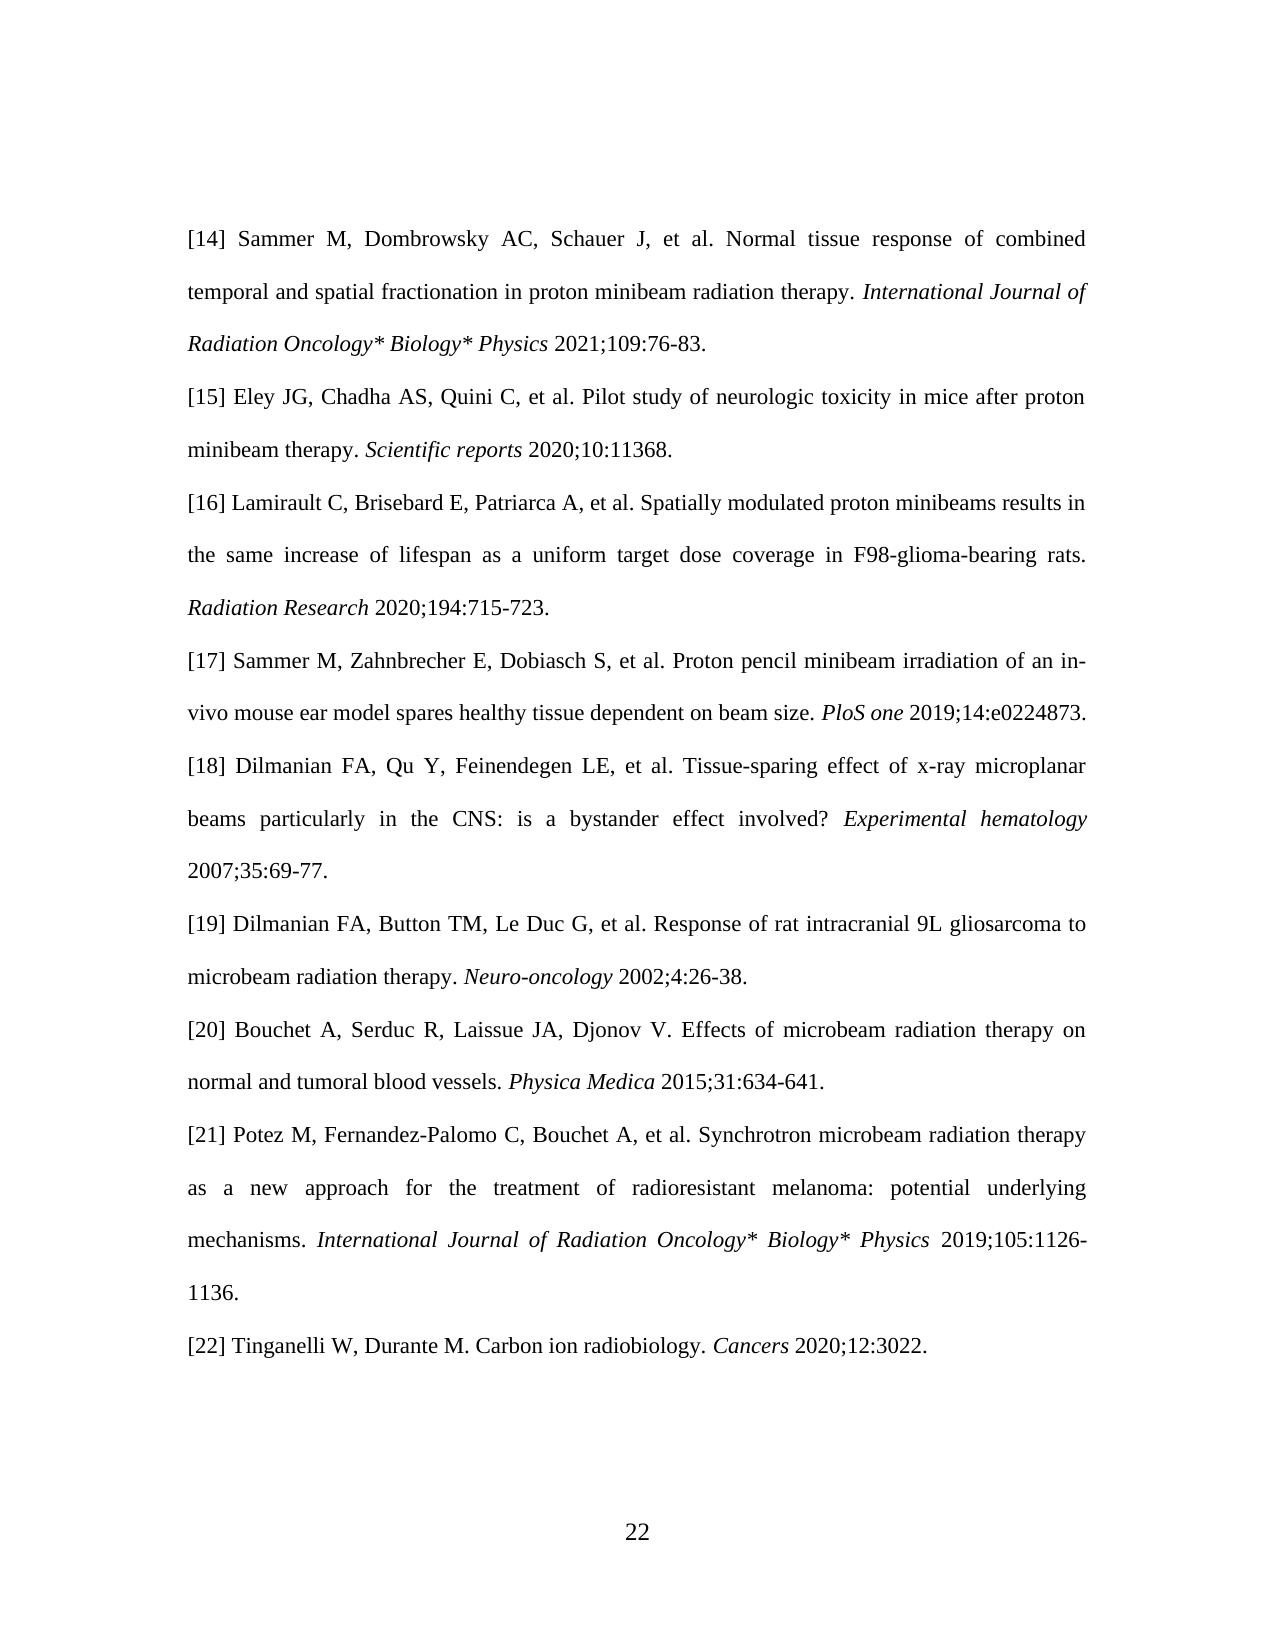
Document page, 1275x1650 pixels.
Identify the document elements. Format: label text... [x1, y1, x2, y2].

text [16] Lamirault C, Brisebard E, Patriarca A, et al. Spatially modulated proton minibeams results in the same increase of lifespan as a uniform target dose coverage in F98-glioma-bearing rats. Radiation Research 2020;194:715-723. [187, 488, 1087, 620]
text [14] Sammer M, Dombrowsky AC, Schauer J, et al. Normal tissue response of combined temporal and spatial fractionation in proton minibeam radiation therapy. International Journal of Radiation Oncology* Biology* Physics 2021;109:76-83. [187, 225, 1087, 357]
text [21] Potez M, Fernandez-Palomo C, Bouchet A, et al. Synchrotron microbeam radiation therapy as a new approach for the treatment of radioresistant melanoma: potential underlying mechanisms. International Journal of Radiation Oncology* Biology* Physics 2019;105:1126-1136. [187, 1121, 1087, 1306]
text [22] Tinganelli W, Durante M. Carbon ion radiobiology. Cancers 2020;12:3022. [187, 1332, 1087, 1358]
text [18] Dilmanian FA, Qu Y, Feinendegen LE, et al. Tissue-sparing effect of x-ray microplanar beams particularly in the CNS: is a bystander effect involved? Experimental hematology 2007;35:69-77. [187, 752, 1087, 884]
text [17] Sammer M, Zahnbrecher E, Dobiasch S, et al. Proton pencil minibeam irradiation of an in-vivo mouse ear model spares healthy tissue dependent on beam size. PloS one 2019;14:e0224873. [187, 647, 1087, 726]
text [20] Bouchet A, Serduc R, Laissue JA, Djonov V. Effects of microbeam radiation therapy on normal and tumoral blood vessels. Physica Medica 2015;31:634-641. [187, 1016, 1087, 1095]
text [15] Eley JG, Chadha AS, Quini C, et al. Pilot study of neurologic toxicity in mice after proton minibeam therapy. Scientific reports 2020;10:11368. [187, 383, 1087, 462]
text [19] Dilmanian FA, Button TM, Le Duc G, et al. Response of rat intracranial 9L gliosarcoma to microbeam radiation therapy. Neuro-oncology 2002;4:26-38. [187, 910, 1087, 989]
